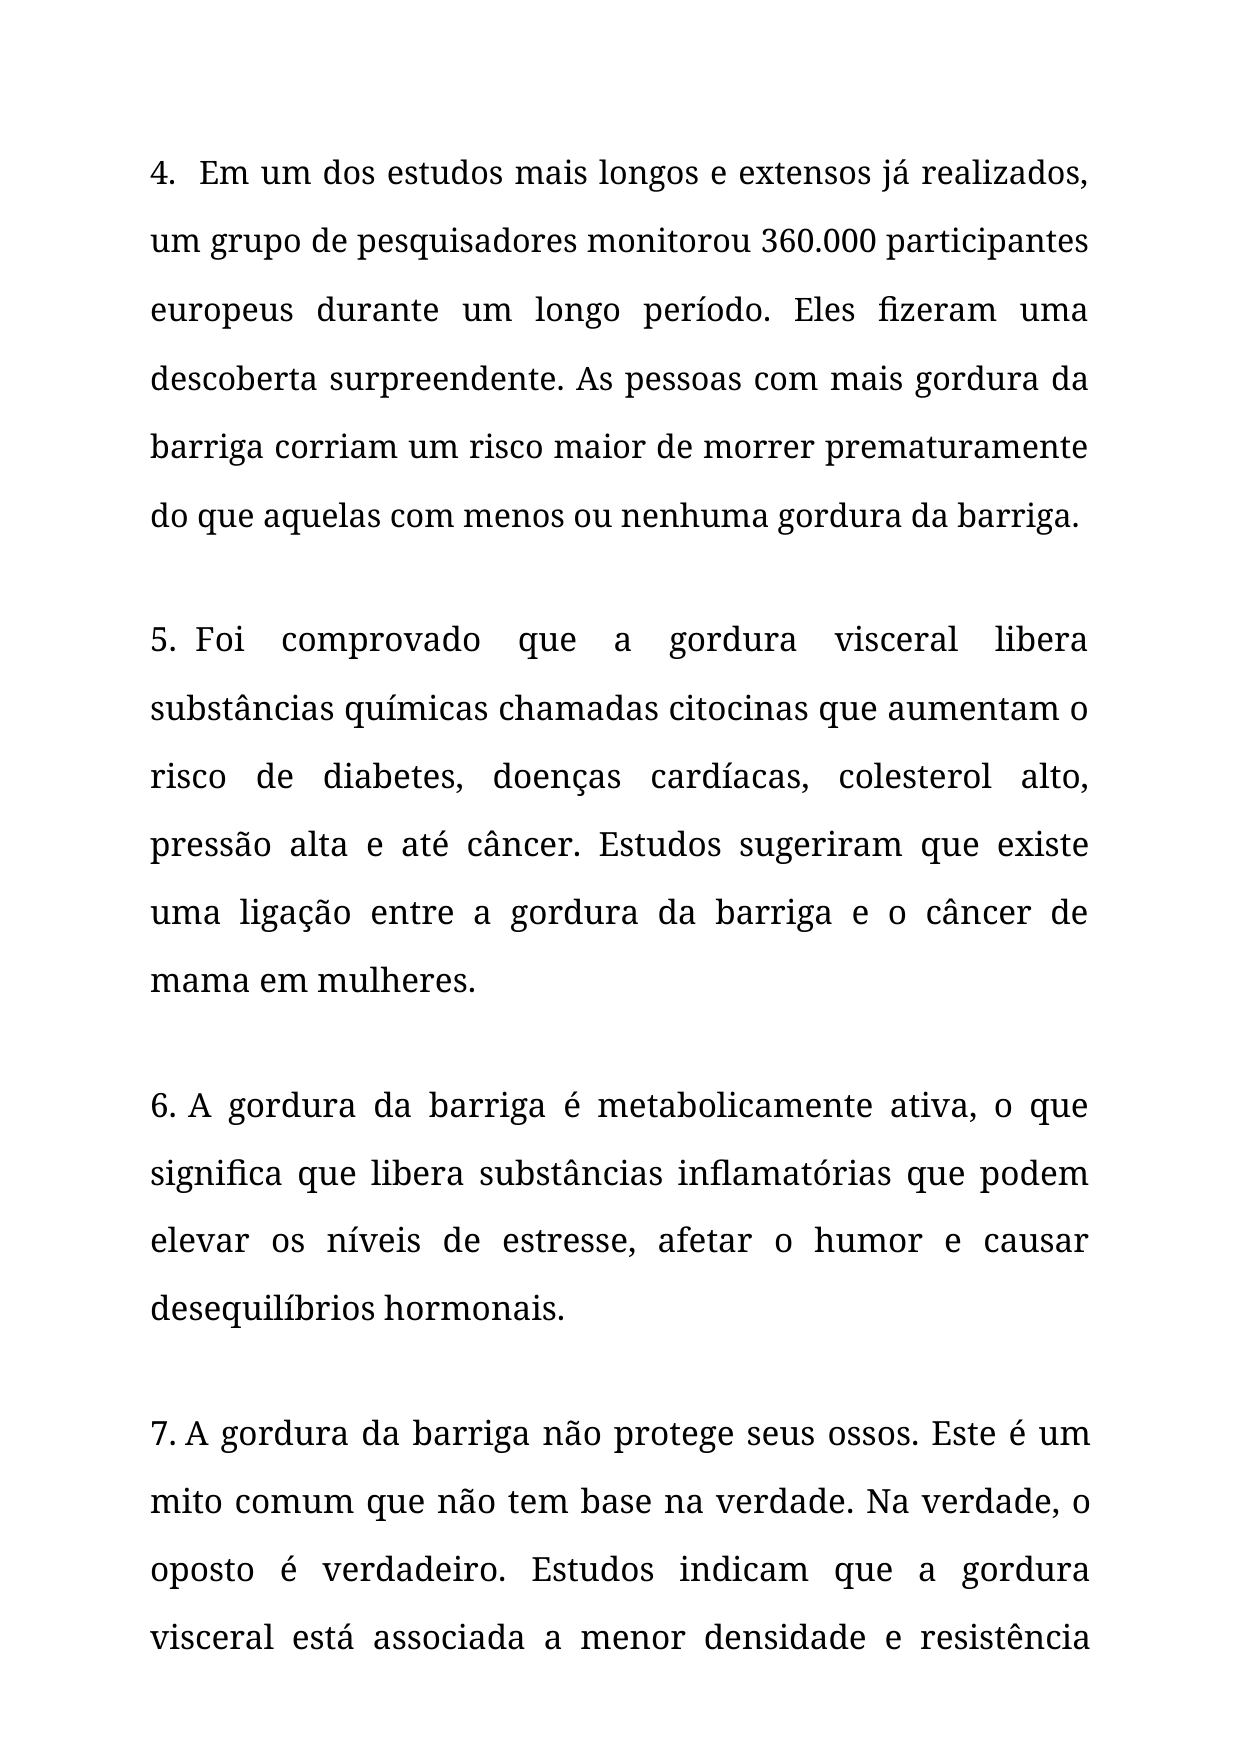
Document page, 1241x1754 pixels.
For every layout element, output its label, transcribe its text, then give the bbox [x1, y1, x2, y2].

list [150, 1409, 1092, 1659]
list Em um dos estudos mais longos e extensos já realizados, um grupo de pesquisadores monitorou 360.000 participantes europeus durante um longo período. Eles fizeram uma descoberta surpreendente. As pessoas com mais gordura da barriga corriam um risco maior de morrer prematuramente do que aquelas com menos ou nenhuma gordura da barriga. [150, 150, 1090, 536]
list A gordura da barriga é metabolicamente ativa, o que significa que libera substâncias inflamatórias que podem elevar os níveis de estresse, afetar o humor e causar desequilíbrios hormonais. [150, 1082, 1090, 1330]
list Foi comprovado que a gordura visceral libera substâncias químicas chamadas citocinas que aumentam o risco de diabetes, doenças cardíacas, colesterol alto, pressão alta e até câncer. Estudos sugeriram que existe uma ligação entre a gordura da barriga e o câncer de mama em mulheres. [150, 616, 1090, 1002]
